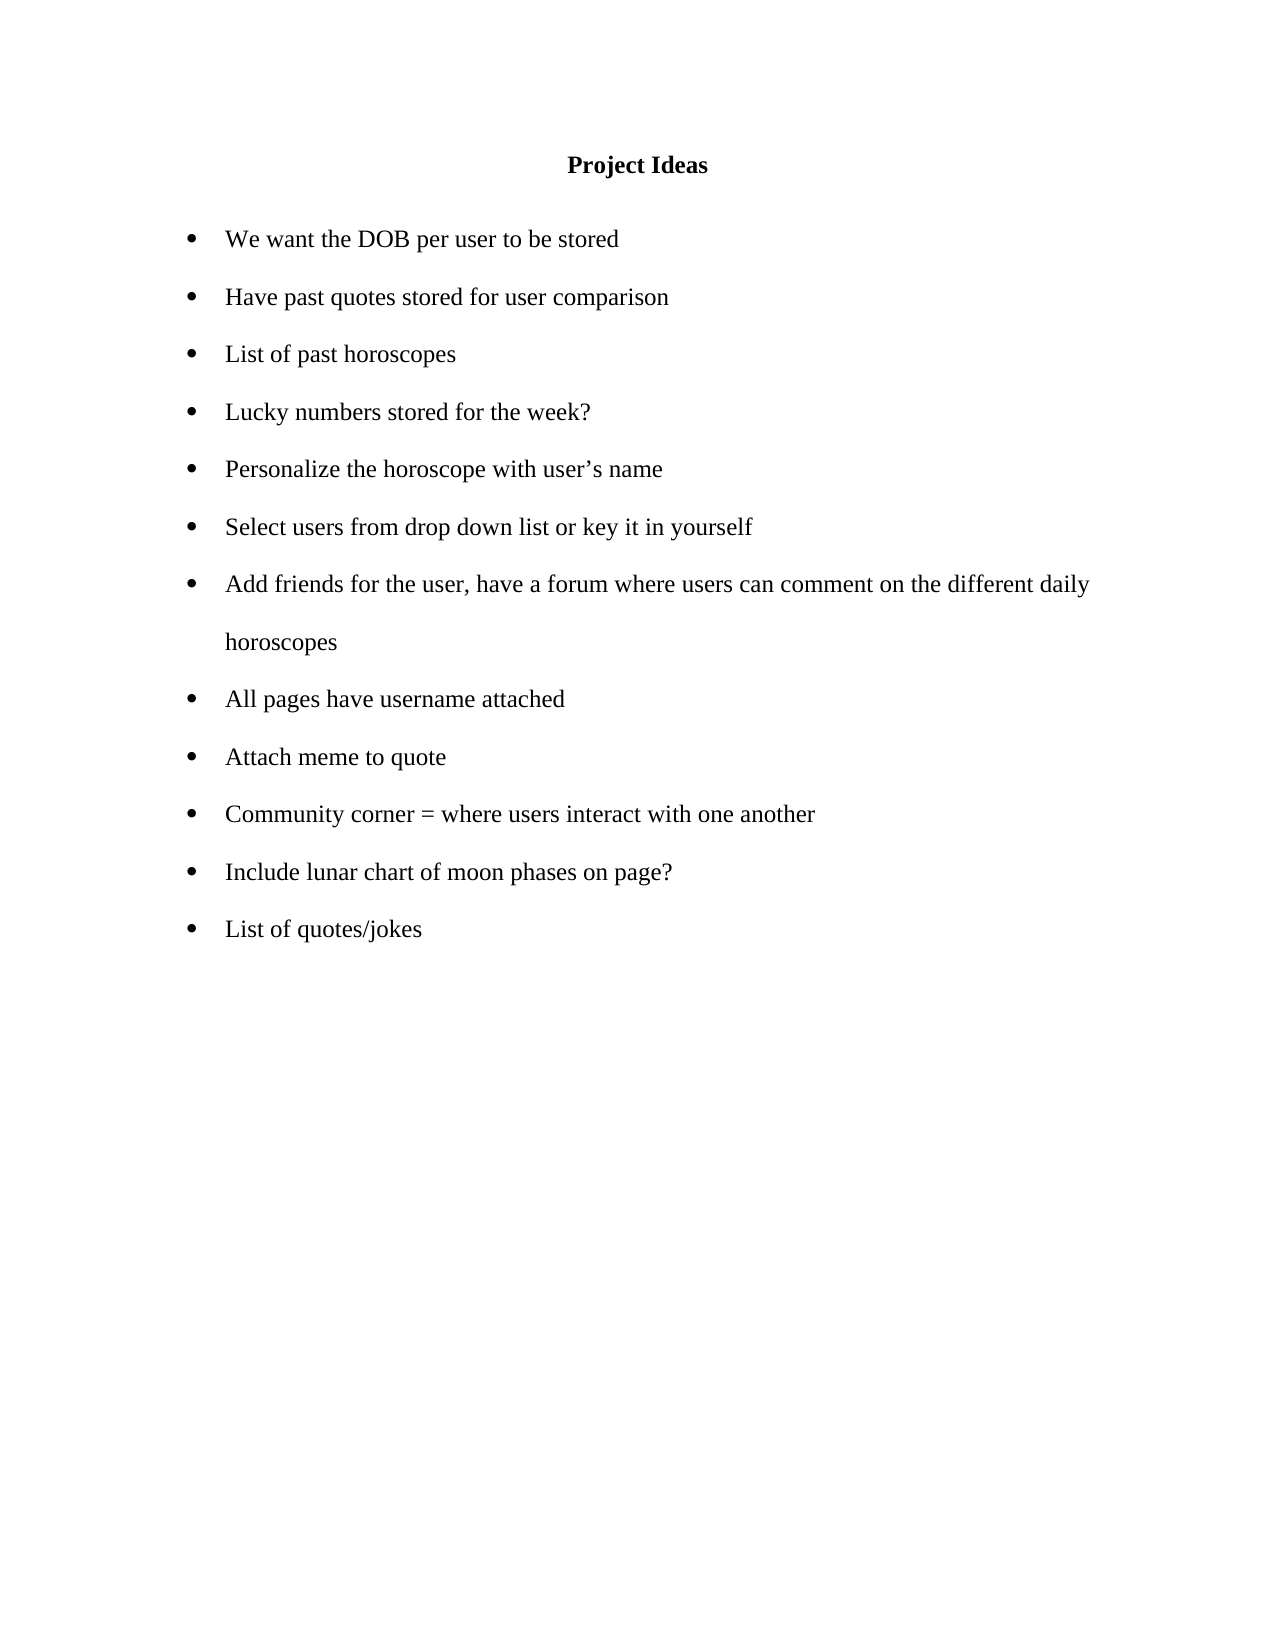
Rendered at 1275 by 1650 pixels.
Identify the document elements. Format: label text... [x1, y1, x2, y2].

list We want the DOB per user to be stored [187, 224, 1125, 253]
list Have past quotes stored for user comparison [187, 282, 1125, 310]
list Include lunar chart of moon phases on page? [187, 857, 1125, 885]
list Add friends for the user, have a forum where users can comment on the different daily horoscopes [187, 569, 1125, 655]
list List of past horoscopes [187, 339, 1125, 368]
list Attach meme to quote [187, 742, 1125, 770]
text Project Ideas [150, 150, 1125, 179]
list Community corner = where users interact with one another [187, 799, 1125, 828]
list List of quotes/jokes [187, 914, 1125, 943]
list All pages have username attached [187, 684, 1125, 713]
list Select users from drop down list or key it in yourself [187, 512, 1125, 540]
list Lucky numbers stored for the week? [187, 397, 1125, 425]
list Personalize the horoscope with user’s name [187, 454, 1125, 483]
